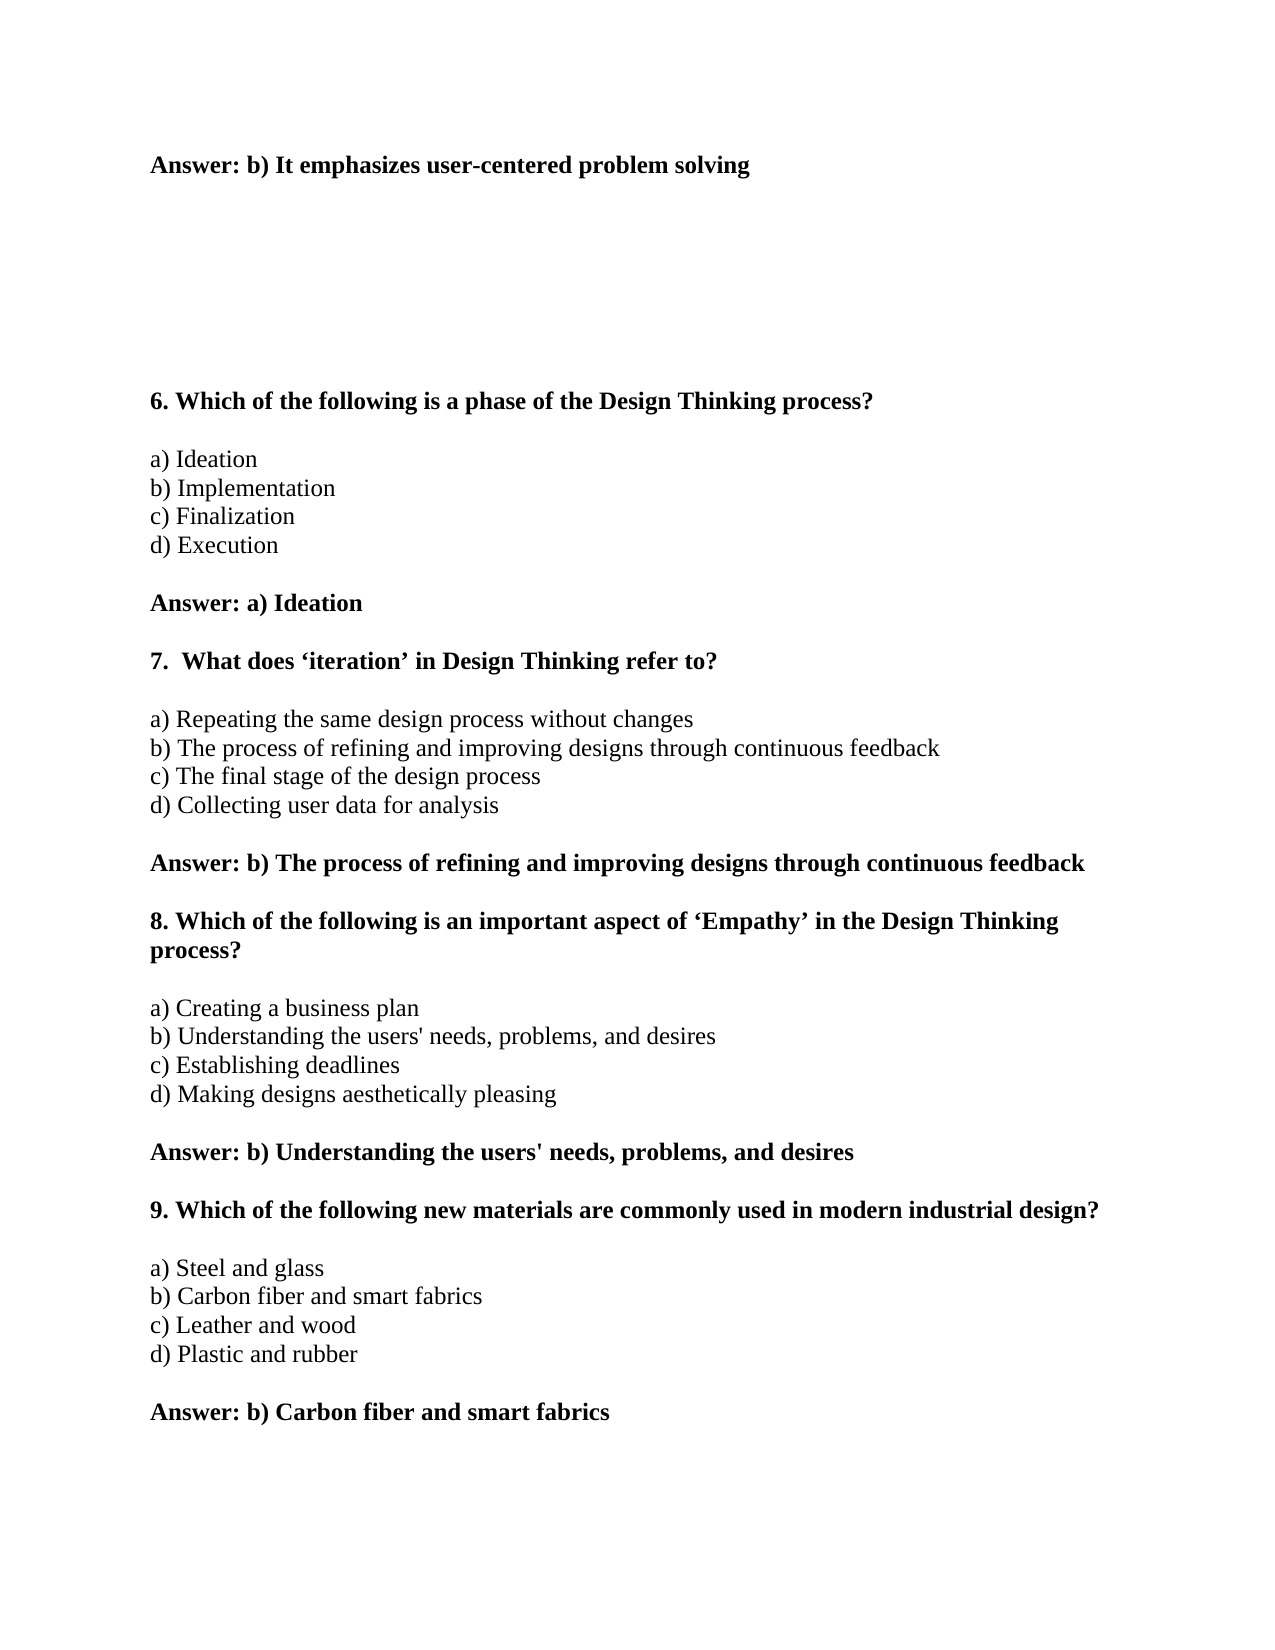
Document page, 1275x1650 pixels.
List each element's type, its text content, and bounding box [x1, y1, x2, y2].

text a) Ideation b) Implementation c) Finalization d) Execution [150, 444, 1125, 559]
text 8. Which of the following is an important aspect of ‘Empathy’ in the Design Thinking process? [150, 906, 1125, 963]
text a) Repeating the same design process without changes b) The process of refining and improving designs through continuous feedback c) The final stage of the design process d) Collecting user data for analysis [150, 704, 1125, 819]
text 6. Which of the following is a phase of the Design Thinking process? [150, 386, 1125, 415]
text Answer: b) It emphasizes user-centered problem solving [150, 150, 1125, 179]
text Answer: b) The process of refining and improving designs through continuous feedback [150, 848, 1125, 877]
text 9. Which of the following new materials are commonly used in modern industrial design? [150, 1195, 1125, 1223]
text Answer: b) Understanding the users' needs, problems, and desires [150, 1137, 1125, 1166]
subtitle 7. What does ‘iteration’ in Design Thinking refer to? [150, 646, 1125, 675]
text Answer: b) Carbon fiber and smart fabrics [150, 1397, 1125, 1426]
text Answer: a) Ideation [150, 588, 1125, 617]
text a) Creating a business plan b) Understanding the users' needs, problems, and desires c) Establishing deadlines d) Making designs aesthetically pleasing [150, 993, 1125, 1108]
text a) Steel and glass b) Carbon fiber and smart fabrics c) Leather and wood d) Plastic and rubber [150, 1253, 1125, 1368]
